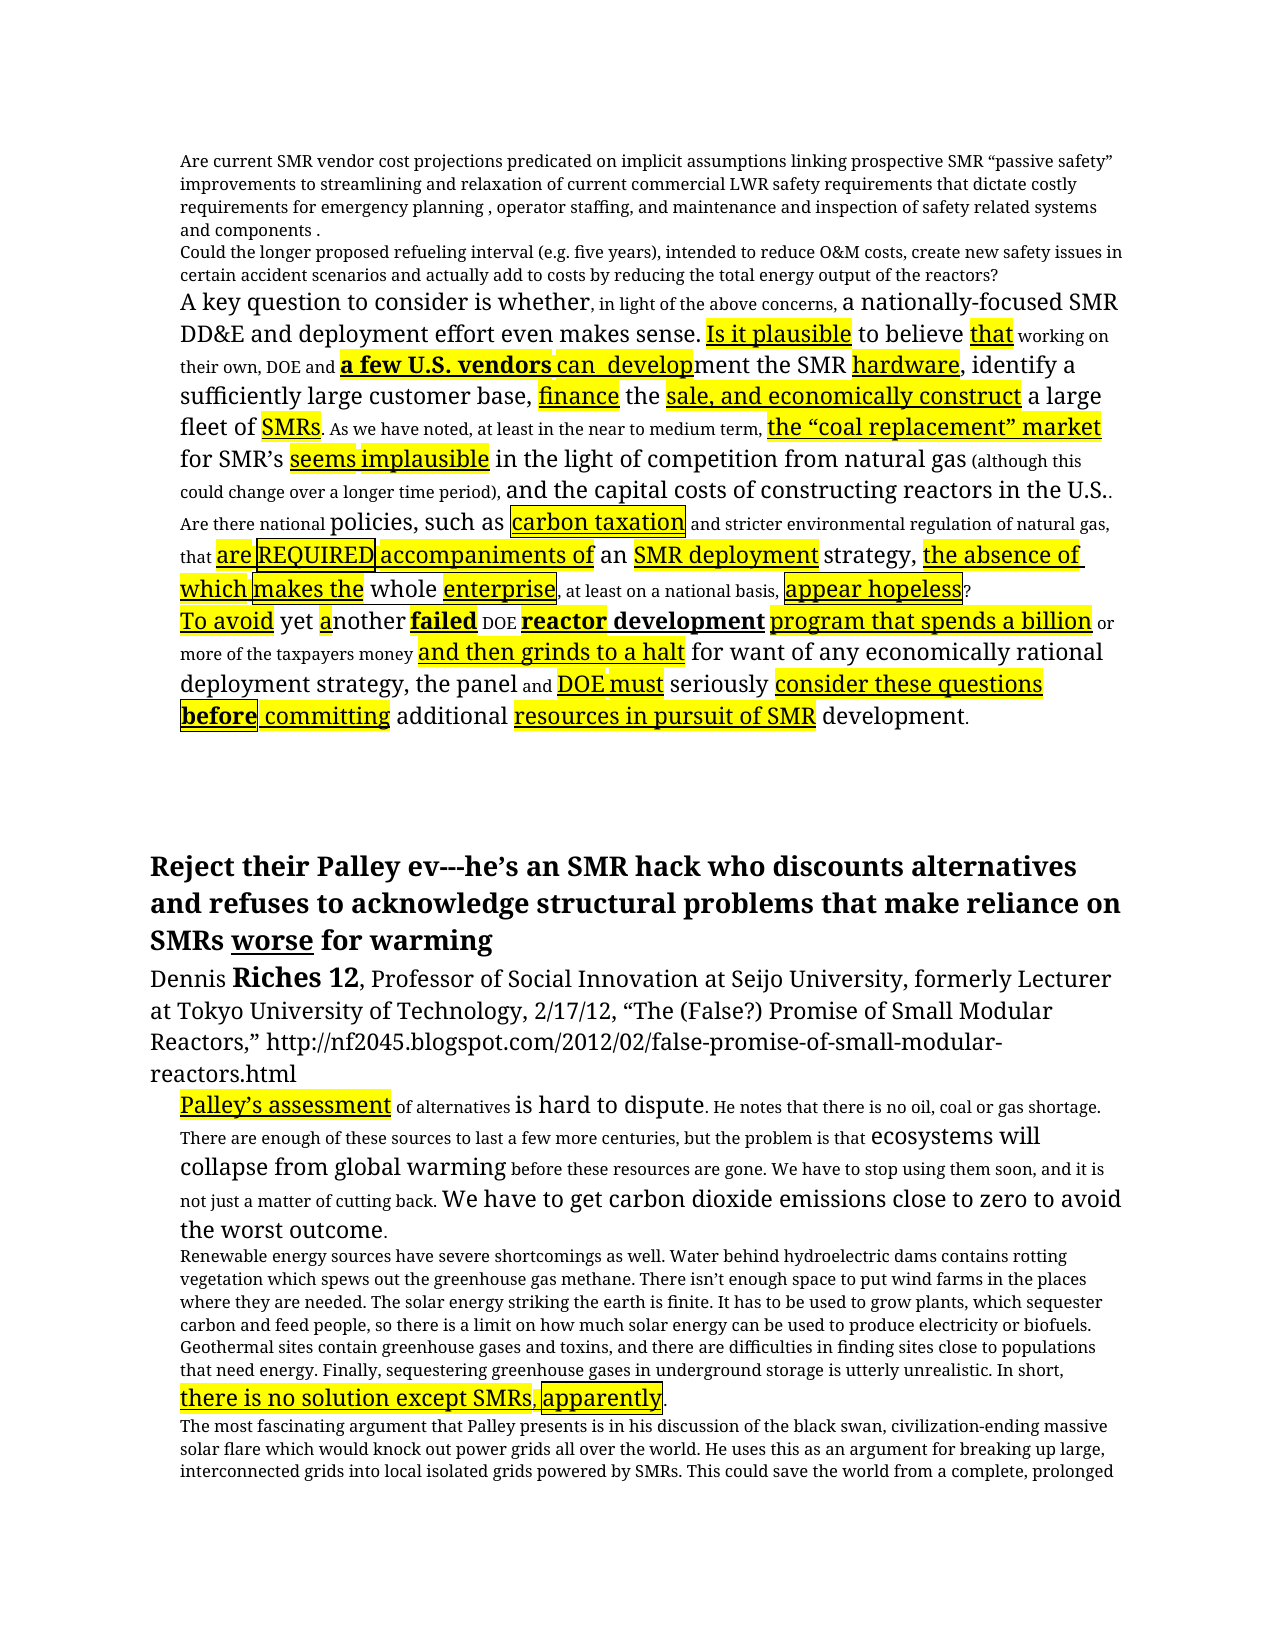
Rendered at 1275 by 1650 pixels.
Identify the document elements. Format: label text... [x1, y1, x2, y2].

text Palley’s assessment of alternatives is hard to dispute. He notes that there is no oil, coal or gas shortage. There are enough of these sources to last a few more centuries, but the problem is that ecosystems will collapse from global warming before these resources are gone. We have to stop using them soon, and it is not just a matter of cutting back. We have to get carbon dioxide emissions close to zero to avoid the worst outcome. [180, 1089, 1125, 1245]
text To avoid yet another failed DOE reactor development program that spends a billion or more of the taxpayers money and then grinds to a halt for want of any economically rational deployment strategy, the panel and DOE must seriously consider these questions before committing additional resources in pursuit of SMR development. [180, 605, 1125, 732]
text Are there national policies, such as carbon taxation and stricter environmental regulation of natural gas, that are REQUIRED accompaniments of an SMR deployment strategy, the absence of which makes the whole enterprise, at least on a national basis, appear hopeless? [511, 505, 1125, 605]
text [180, 1415, 1125, 1483]
text Dennis Riches 12, Professor of Social Innovation at Seijo University, formerly Lecturer at Tokyo University of Technology, 2/17/12, “The (False?) Promise of Small Modular Reactors,” http://nf2045.blogspot.com/2012/02/false-promise-of-small-modular-reactors.html [150, 958, 1125, 1089]
text Could the longer proposed refueling interval (e.g. five years), intended to reduce O&M costs, create new safety issues in certain accident scenarios and actually add to costs by reducing the total energy output of the reactors? [180, 241, 1125, 286]
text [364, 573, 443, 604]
text Are there national policies, such as carbon taxation and stricter environmental regulation of natural gas, that are REQUIRED accompaniments of an SMR deployment strategy, the absence of which makes the whole enterprise, at least on a national basis, appear hopeless? [180, 505, 510, 599]
text Are current SMR vendor cost projections predicated on implicit assumptions linking prospective SMR “passive safety” improvements to streamlining and relaxation of current commercial LWR safety requirements that dictate costly requirements for emergency planning , operator staffing, and maintenance and inspection of safety related systems and components . [180, 150, 1125, 241]
subtitle Reject their Palley ev---he’s an SMR hack who discounts alternatives and refuses to acknowledge structural problems that make reliance on SMRs worse for warming [150, 848, 1125, 958]
text A key question to consider is whether, in light of the above concerns, a nationally-focused SMR DD&E and deployment effort even makes sense. Is it plausible to believe that working on their own, DOE and a few U.S. vendors can development the SMR hardware, identify a sufficiently large customer base, finance the sale, and economically construct a large fleet of SMRs. As we have noted, at least in the near to medium term, the “coal replacement” market for SMR’s seems implausible in the light of competition from natural gas (although this could change over a longer time period), and the capital costs of constructing reactors in the U.S.. [180, 286, 1125, 505]
text Renewable energy sources have severe shortcomings as well. Water behind hydroelectric dams contains rotting vegetation which spews out the greenhouse gas methane. There isn’t enough space to put wind farms in the places where they are needed. The solar energy striking the earth is finite. It has to be used to grow plants, which sequester carbon and feed people, so there is a limit on how much solar energy can be used to produce electricity or biofuels. Geothermal sites contain greenhouse gases and toxins, and there are difficulties in finding sites close to populations that need energy. Finally, sequestering greenhouse gases in underground storage is utterly unrealistic. In short, there is no solution except SMRs, apparently. [180, 1245, 1125, 1415]
